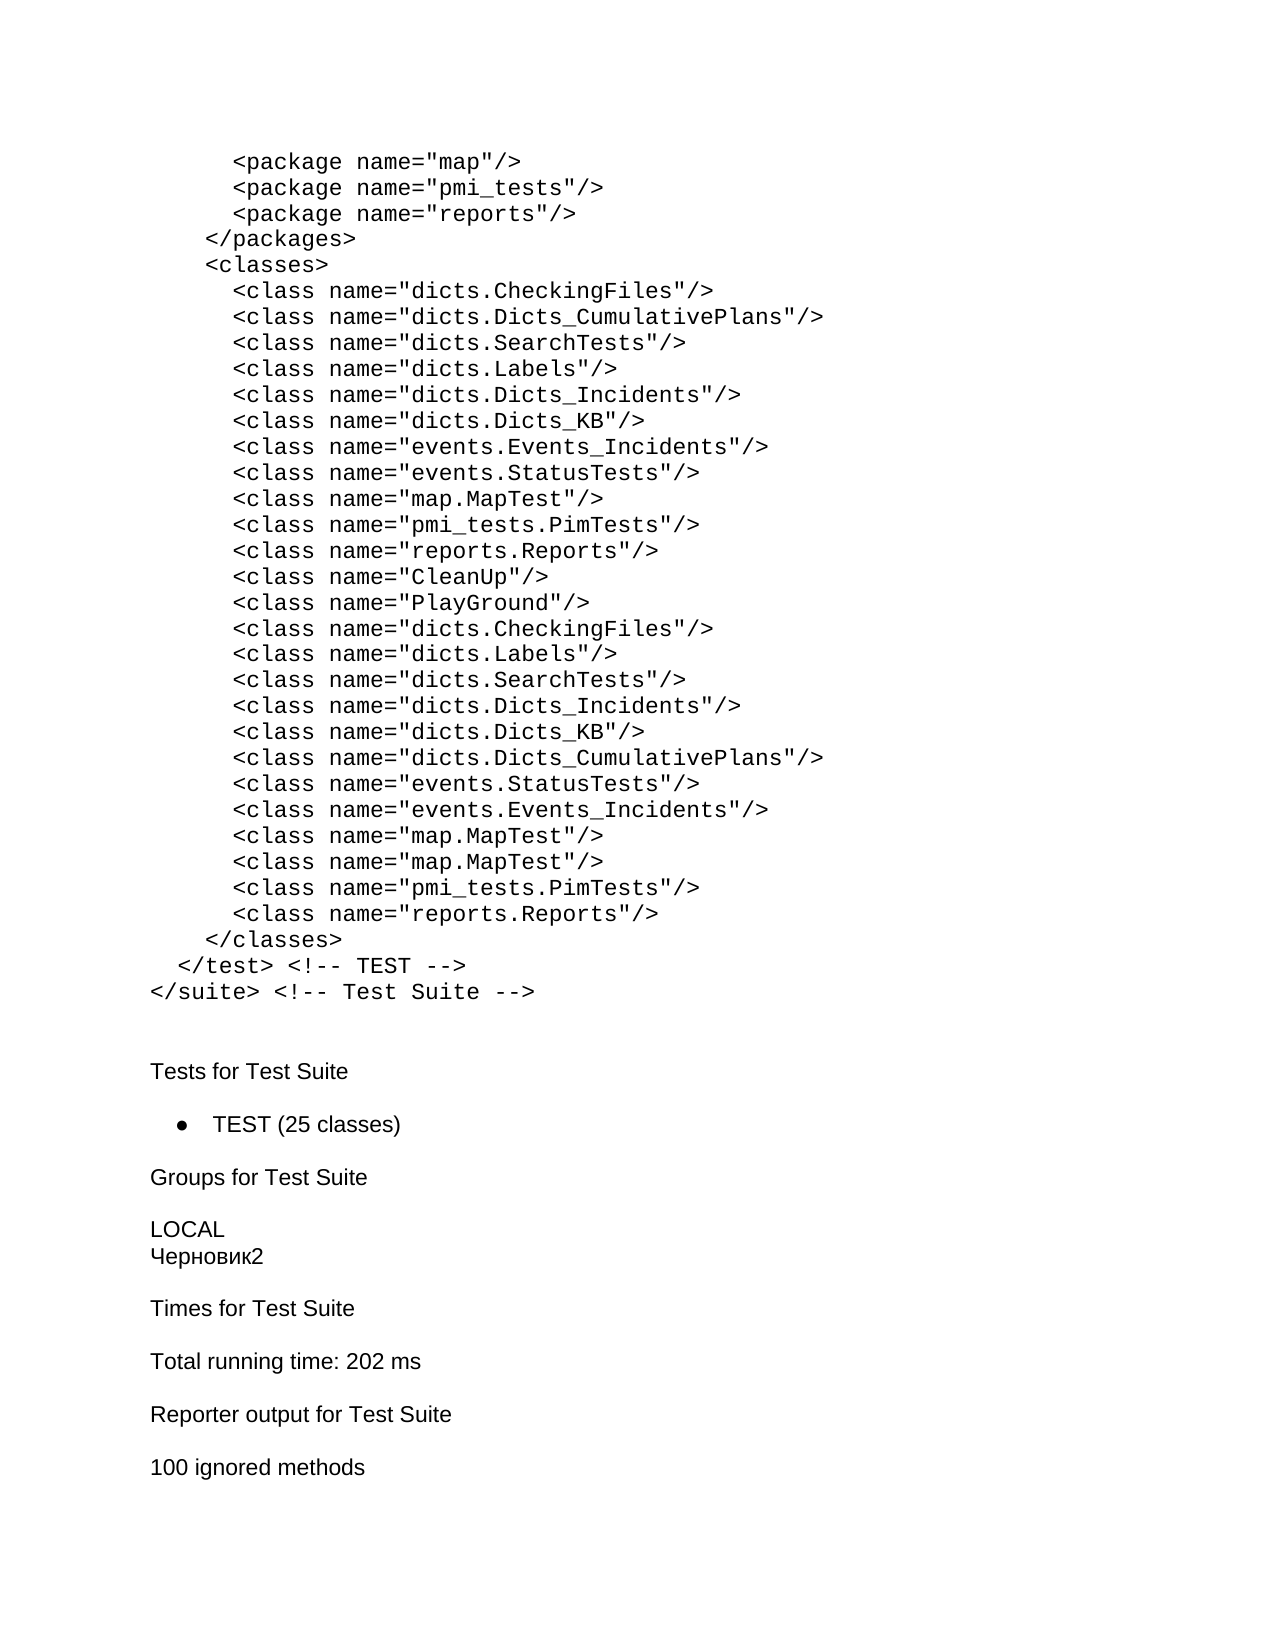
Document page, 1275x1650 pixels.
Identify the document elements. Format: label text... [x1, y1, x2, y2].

list TEST (25 classes) [175, 1111, 1125, 1137]
text Total running time: 202 ms [150, 1348, 1125, 1374]
text Times for Test Suite [150, 1295, 1125, 1322]
text Reporter output for Test Suite [150, 1401, 1125, 1427]
text Tests for Test Suite [150, 1058, 1125, 1084]
text 100 ignored methods [150, 1453, 1125, 1480]
text Черновик2 [150, 1243, 1125, 1269]
text Groups for Test Suite [150, 1164, 1125, 1190]
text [150, 150, 1125, 1032]
text LOCAL [150, 1216, 1125, 1243]
